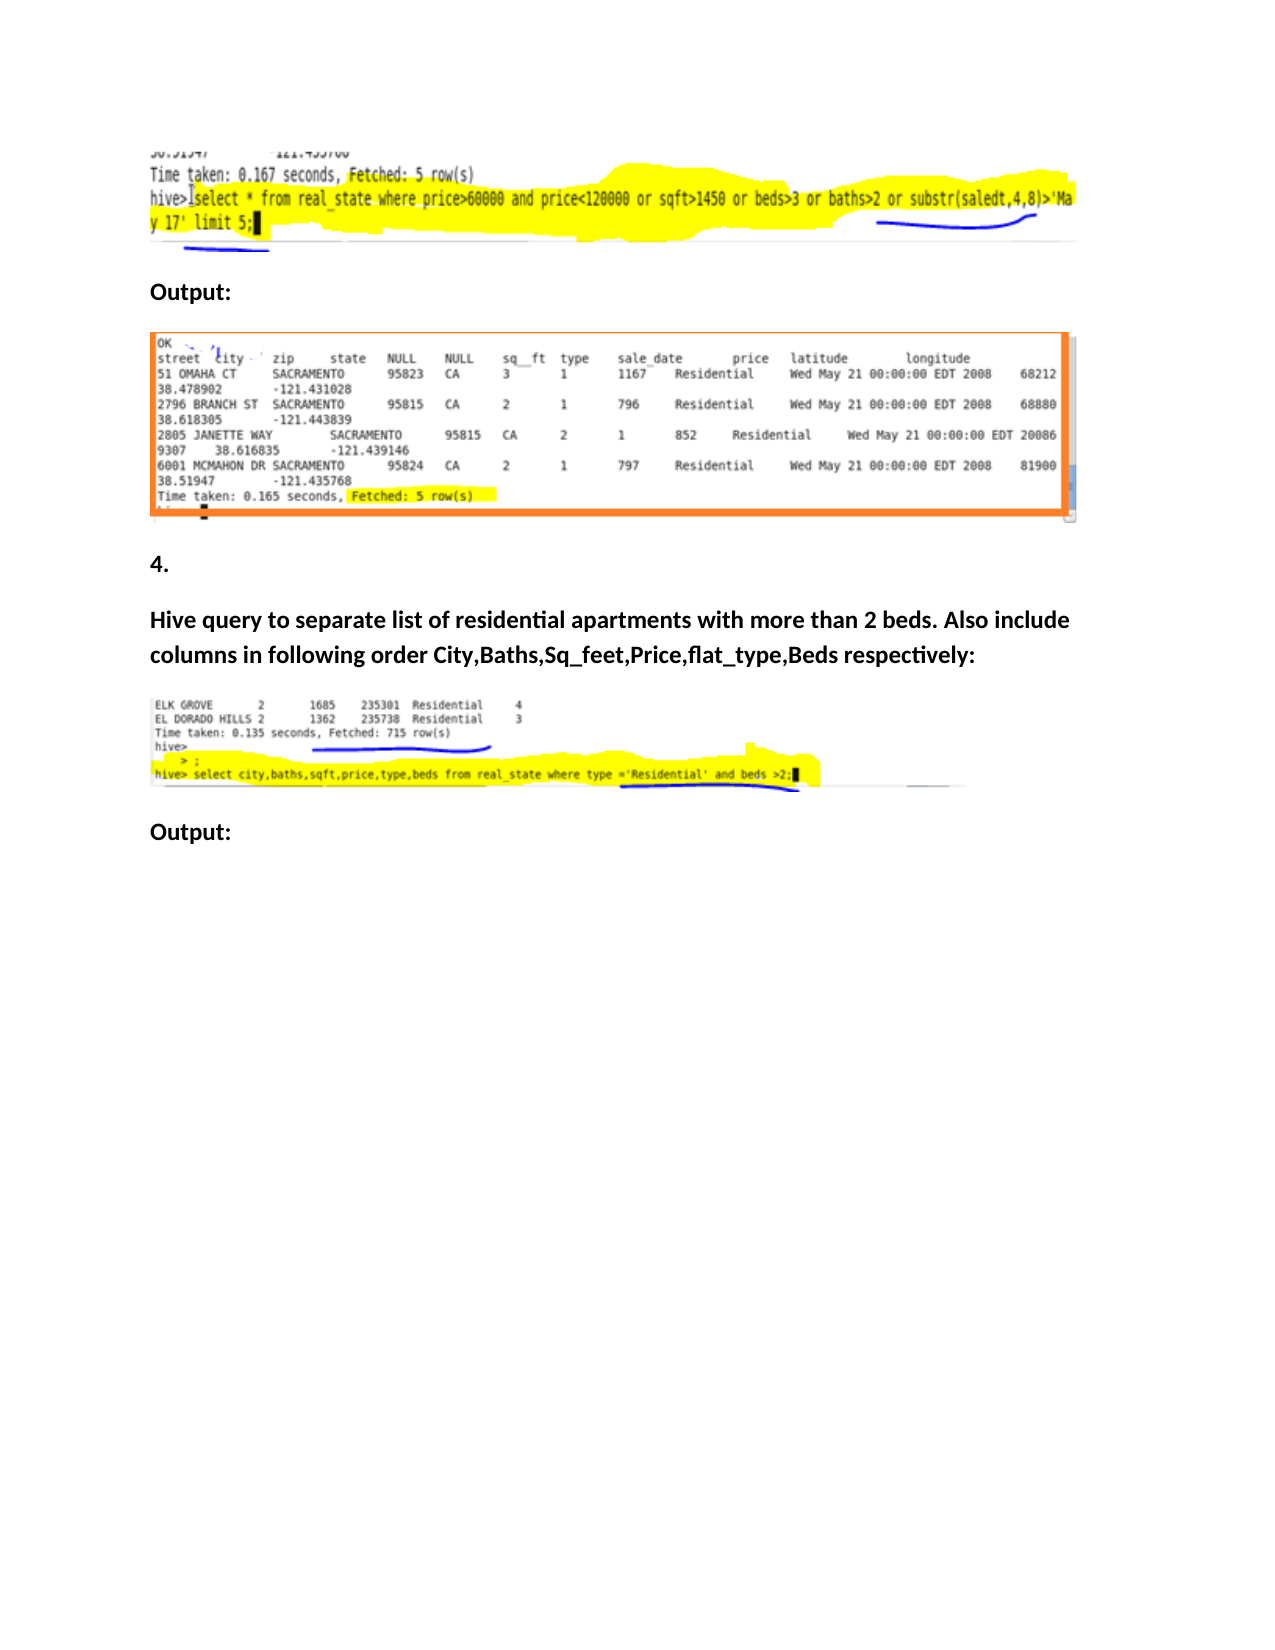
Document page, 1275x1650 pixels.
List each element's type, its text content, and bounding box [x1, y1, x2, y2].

text Output: [150, 277, 1125, 307]
picture [150, 150, 1077, 252]
picture [150, 332, 1077, 523]
text Output: [150, 817, 1125, 847]
picture [150, 694, 966, 792]
text Hive query to separate list of residential apartments with more than 2 beds. Also include columns in following order City,Baths,Sq_feet,Price,flat_type,Beds respectively: [150, 604, 1125, 669]
text 4. [150, 548, 1125, 578]
